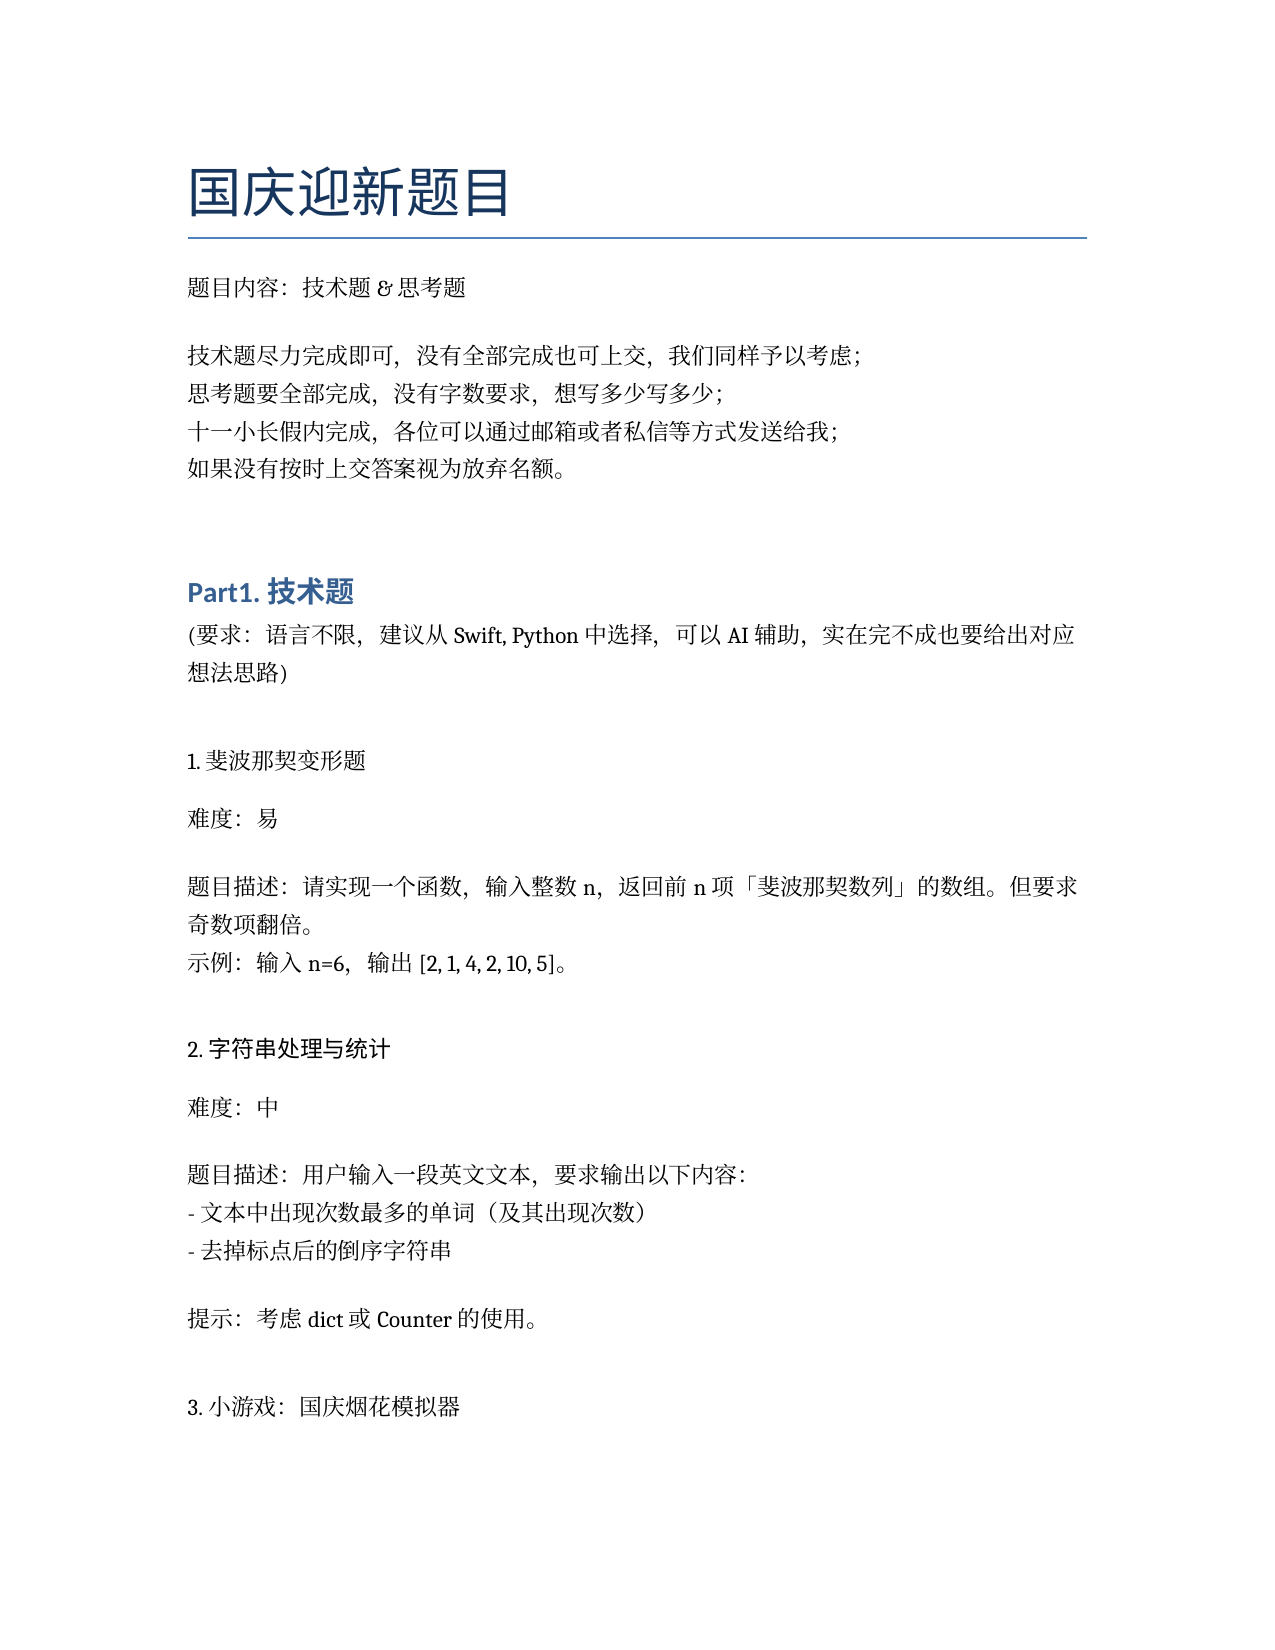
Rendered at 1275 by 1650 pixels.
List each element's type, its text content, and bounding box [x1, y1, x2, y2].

text (要求：语言不限，建议从 Swift, Python 中选择，可以 AI 辅助，实在完不成也要给出对应想法思路) [187, 617, 1087, 718]
list 1. 斐波那契变形题 [187, 743, 1087, 776]
list 2. 字符串处理与统计 [187, 1033, 1087, 1064]
text 题目内容：技术题 & 思考题 技术题尽力完成即可，没有全部完成也可上交，我们同样予以考虑； 思考题要全部完成，没有字数要求，想写多少写多少； 十一小长假内完成，各位可以通过邮箱或者私信等方式发送给我； 如果没有按时上交答案视为放弃名额。 [187, 270, 1087, 515]
text 难度：易 题目描述：请实现一个函数，输入整数 n，返回前 n 项「斐波那契数列」的数组。但要求奇数项翻倍。 示例：输入 n=6，输出 [2, 1, 4, 2, 10, 5]。 [187, 801, 1087, 1008]
text 难度：中 题目描述：用户输入一段英文文本，要求输出以下内容： - 文本中出现次数最多的单词（及其出现次数） - 去掉标点后的倒序字符串 提示：考虑 dict 或 Counter 的使用。 [187, 1089, 1087, 1364]
title 国庆迎新题目 [187, 150, 1087, 239]
list 3. 小游戏：国庆烟花模拟器 [187, 1389, 1087, 1422]
subtitle Part1. 技术题 [187, 568, 1087, 611]
